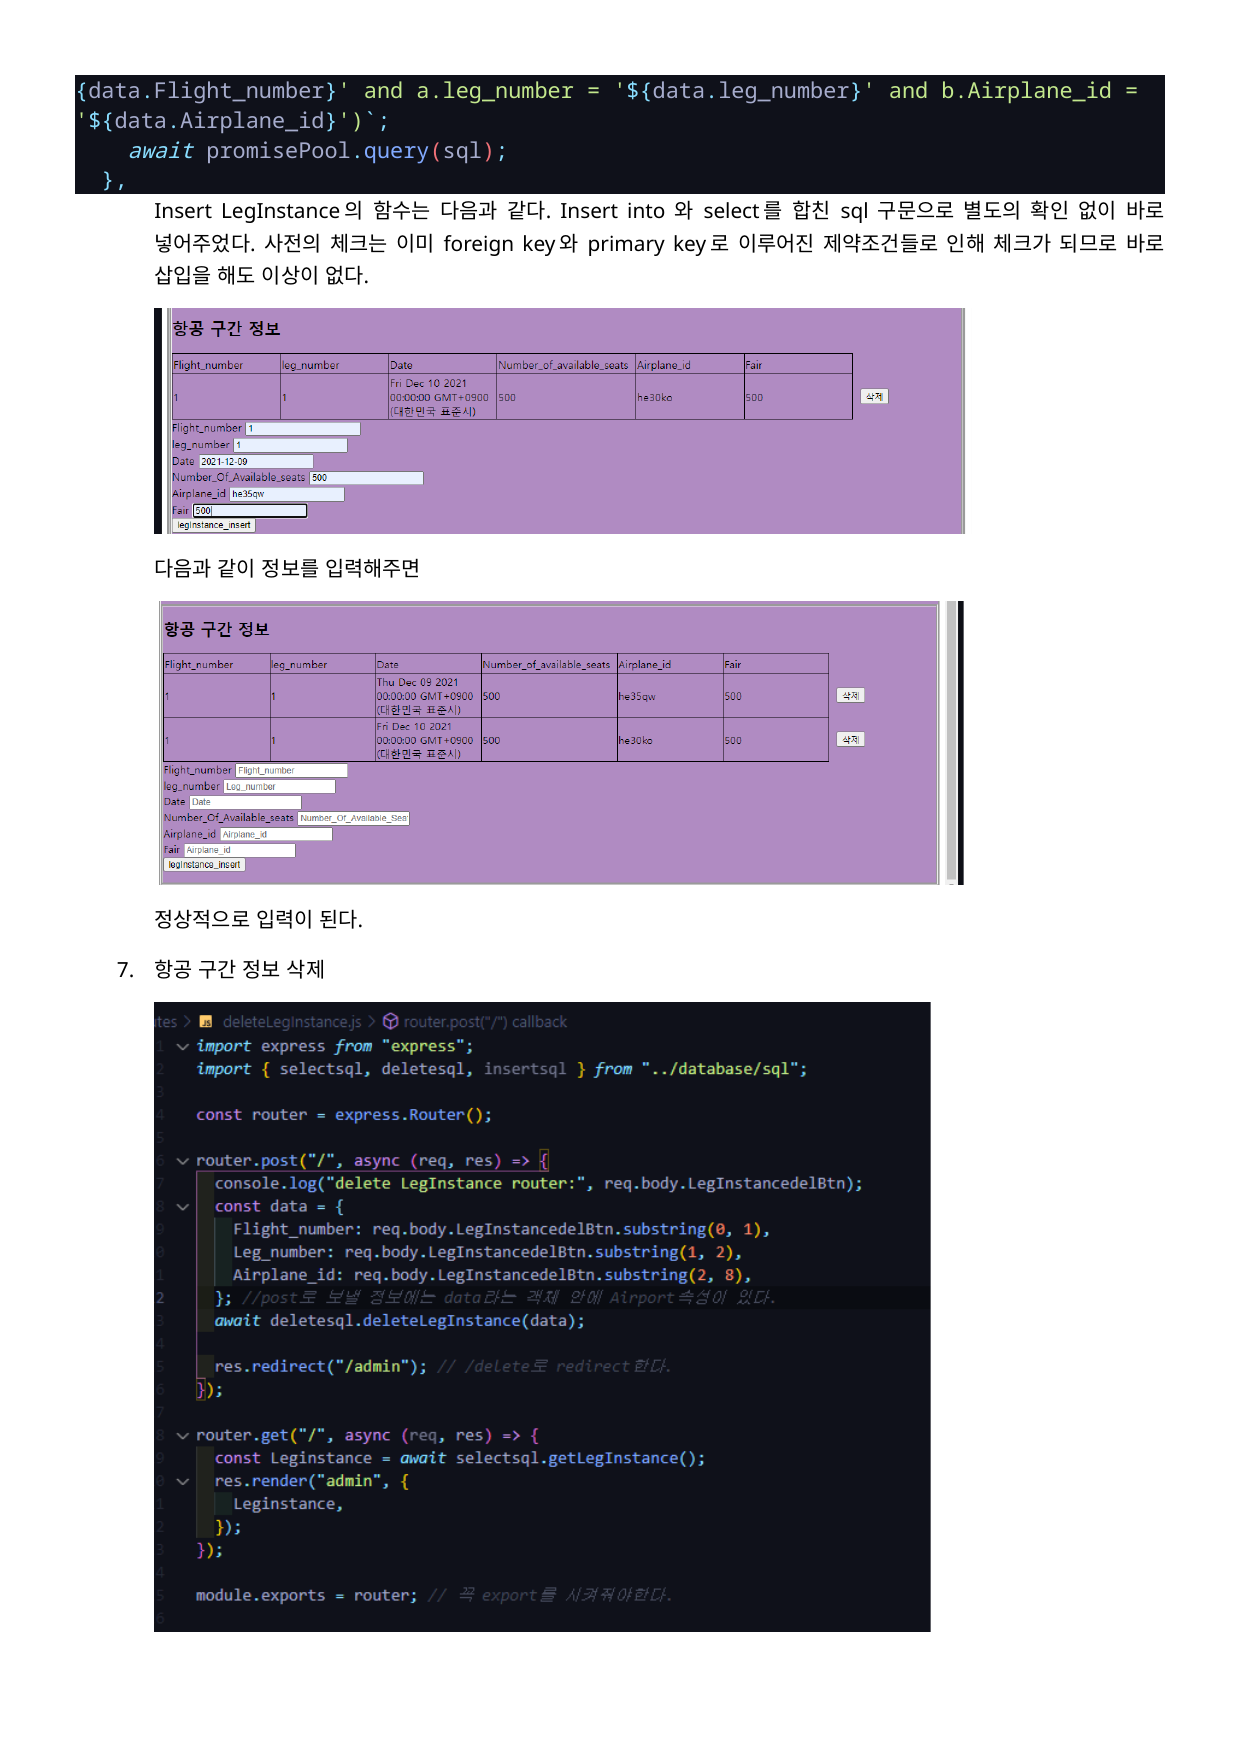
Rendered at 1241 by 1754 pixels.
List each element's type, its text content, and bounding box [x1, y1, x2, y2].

text await promisePool.query(sql); [75, 134, 1165, 164]
list 항공 구간 정보 삭제 [117, 953, 1165, 983]
text }, [75, 164, 1165, 194]
list 다음과 같이 정보를 입력해주면 [154, 552, 1165, 582]
list 정상적으로 입력이 된다. [154, 903, 1165, 934]
picture [154, 601, 964, 885]
picture [154, 1002, 931, 1632]
list Insert LegInstance의 함수는 다음과 같다. Insert into 와 select를 합친 sql 구문으로 별도의 확인 없이 바로 넣어주었다. 사전의 체크는 이미 foreign key와 primary key로 이루어진 제약조건들로 인해 체크가 되므로 바로 삽입을 해도 이상이 없다. [154, 194, 1165, 290]
picture [154, 308, 972, 534]
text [75, 75, 1165, 134]
